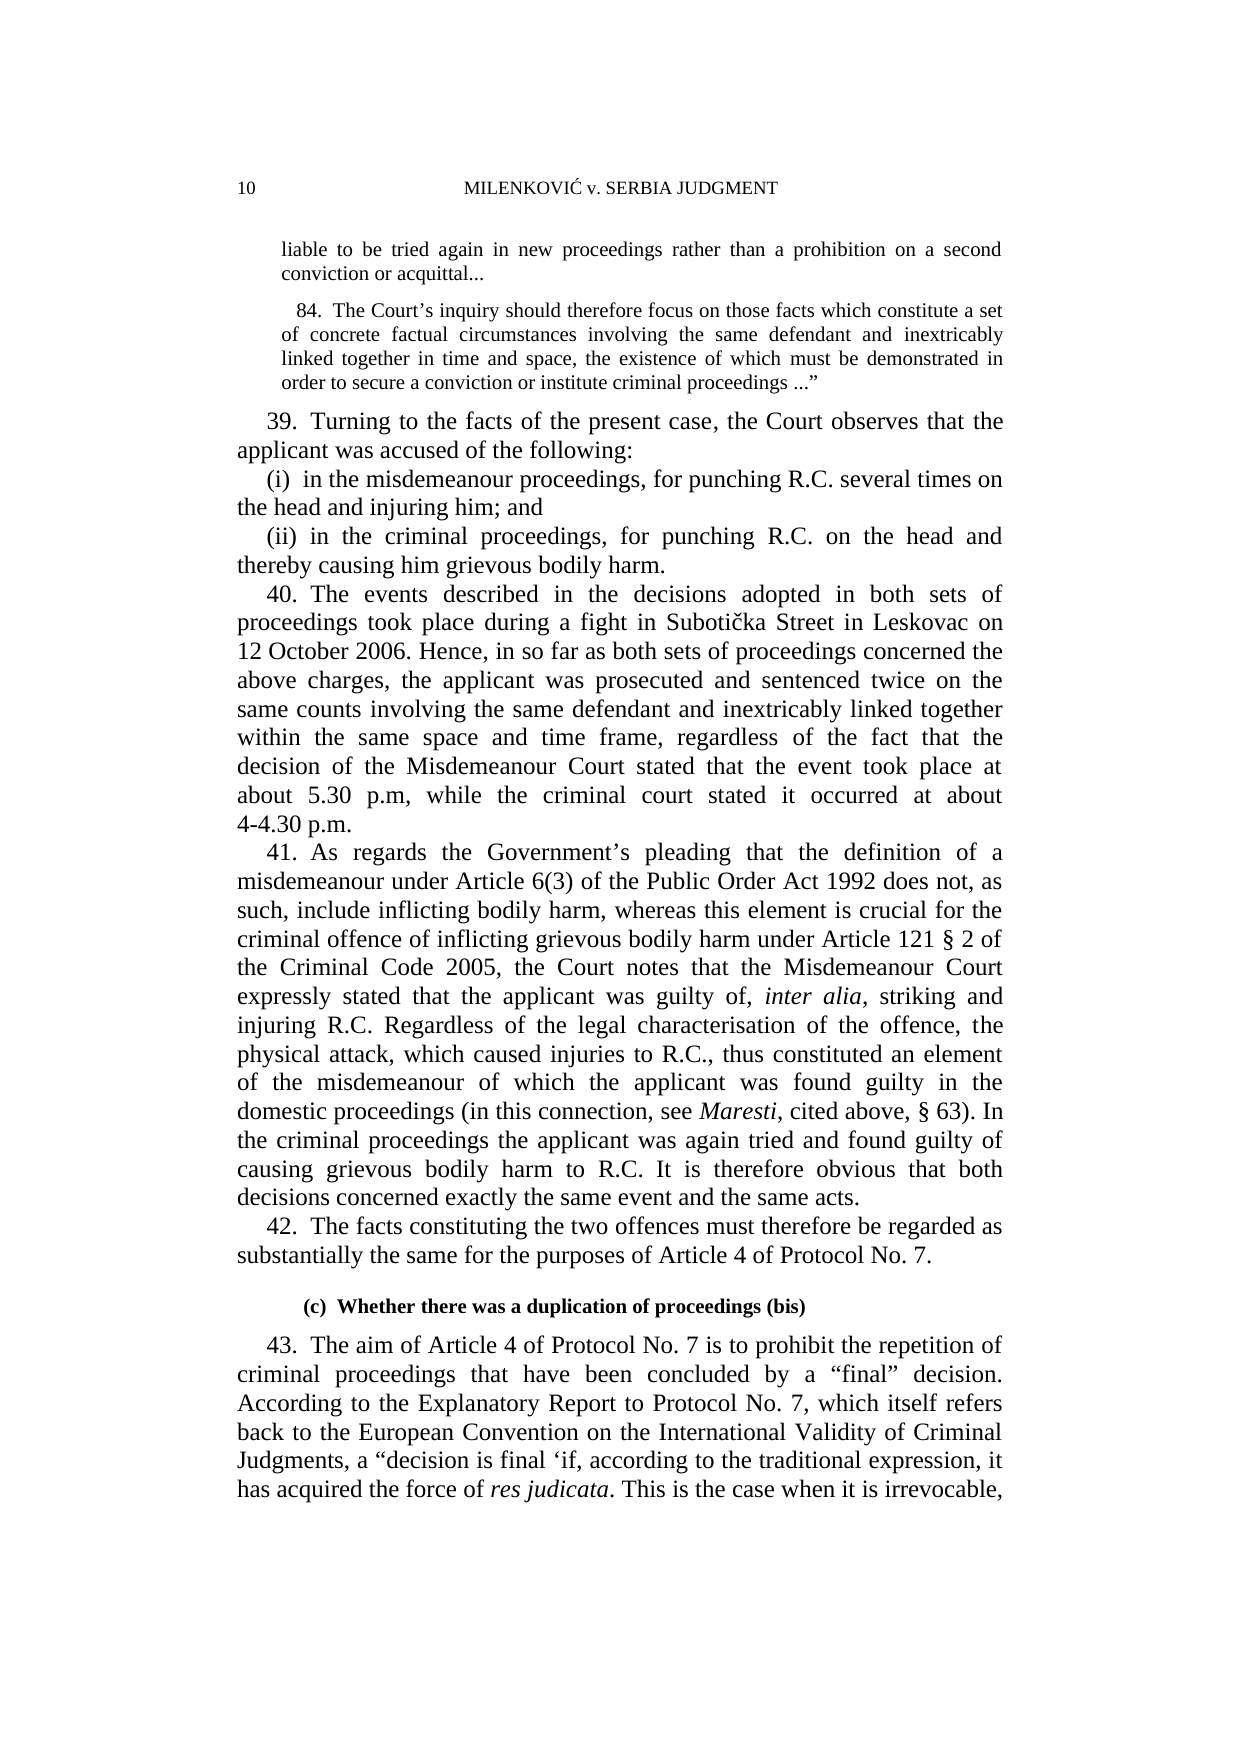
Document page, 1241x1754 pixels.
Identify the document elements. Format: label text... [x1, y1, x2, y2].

text (ii) in the criminal proceedings, for punching R.C. on the head and thereby causing him grievous bodily harm. [237, 521, 1003, 579]
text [237, 1330, 1003, 1503]
subtitle (c) Whether there was a duplication of proceedings (bis) [303, 1294, 1003, 1318]
text 41. As regards the Government’s pleading that the definition of a misdemeanour under Article 6(3) of the Public Order Act 1992 does not, as such, include inflicting bodily harm, whereas this element is crucial for the criminal offence of inflicting grievous bodily harm under Article 121 § 2 of the Criminal Code 2005, the Court notes that the Misdemeanour Court expressly stated that the applicant was guilty of, inter alia, striking and injuring R.C. Regardless of the legal characterisation of the offence, the physical attack, which caused injuries to R.C., thus constituted an element of the misdemeanour of which the applicant was found guilty in the domestic proceedings (in this connection, see Maresti, cited above, § 63). In the criminal proceedings the applicant was again tried and found guilty of causing grievous bodily harm to R.C. It is therefore obvious that both decisions concerned exactly the same event and the same acts. [237, 837, 1003, 1211]
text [281, 237, 1003, 285]
text 84. The Court’s inquiry should therefore focus on those facts which constitute a set of concrete factual circumstances involving the same defendant and inextricably linked together in time and space, the existence of which must be demonstrated in order to secure a conviction or institute criminal proceedings ...” [281, 297, 1003, 394]
text (i) in the misdemeanour proceedings, for punching R.C. several times on the head and injuring him; and [237, 464, 1003, 521]
text 39. Turning to the facts of the present case, the Court observes that the applicant was accused of the following: [237, 406, 1003, 464]
text 42. The facts constituting the two offences must therefore be regarded as substantially the same for the purposes of Article 4 of Protocol No. 7. [237, 1211, 1003, 1269]
text 40. The events described in the decisions adopted in both sets of proceedings took place during a fight in Subotička Street in Leskovac on 12 October 2006. Hence, in so far as both sets of proceedings concerned the above charges, the applicant was prosecuted and sentenced twice on the same counts involving the same defendant and inextricably linked together within the same space and time frame, regardless of the fact that the decision of the Misdemeanour Court stated that the event took place at about 5.30 p.m, while the criminal court stated it occurred at about 4-4.30 p.m. [237, 579, 1003, 837]
